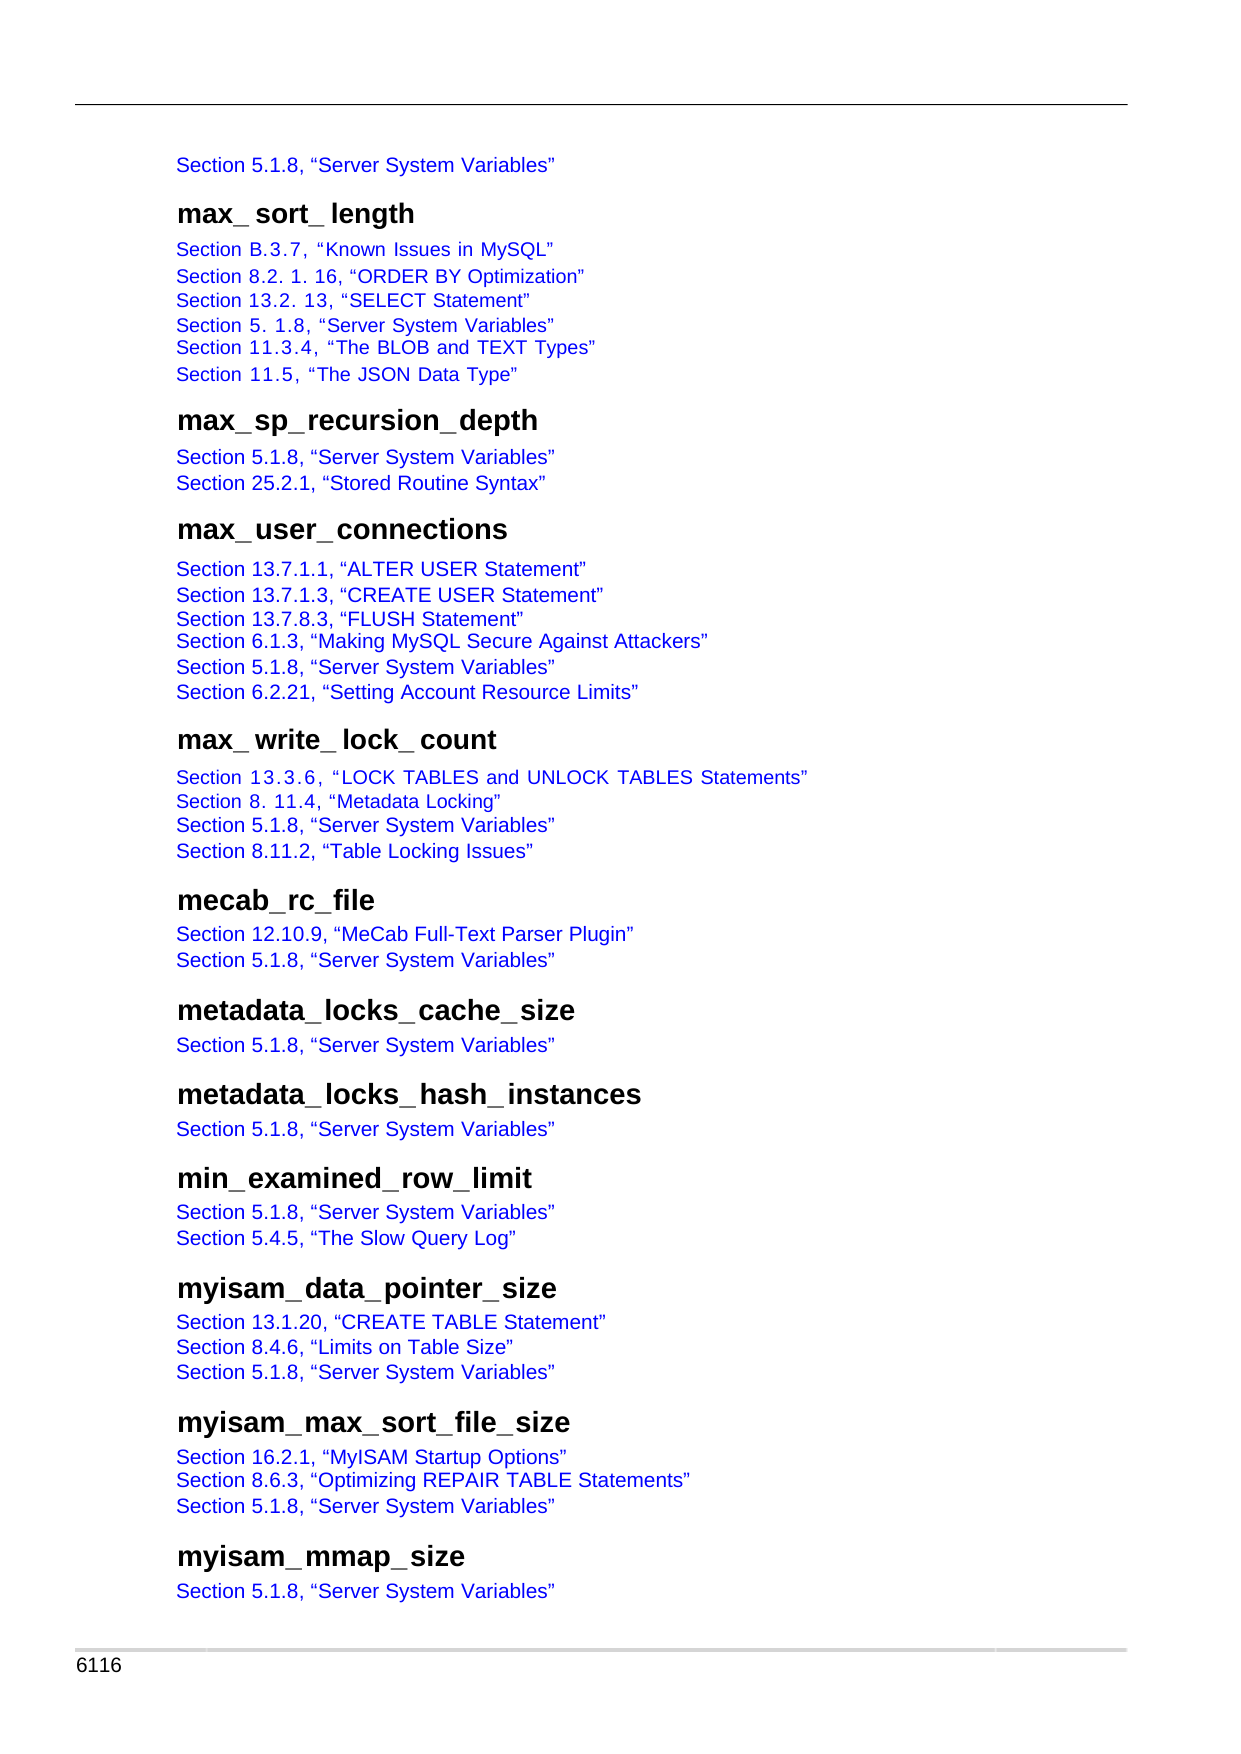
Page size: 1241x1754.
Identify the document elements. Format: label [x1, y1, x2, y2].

picture [75, 1648, 1128, 1652]
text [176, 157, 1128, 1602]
